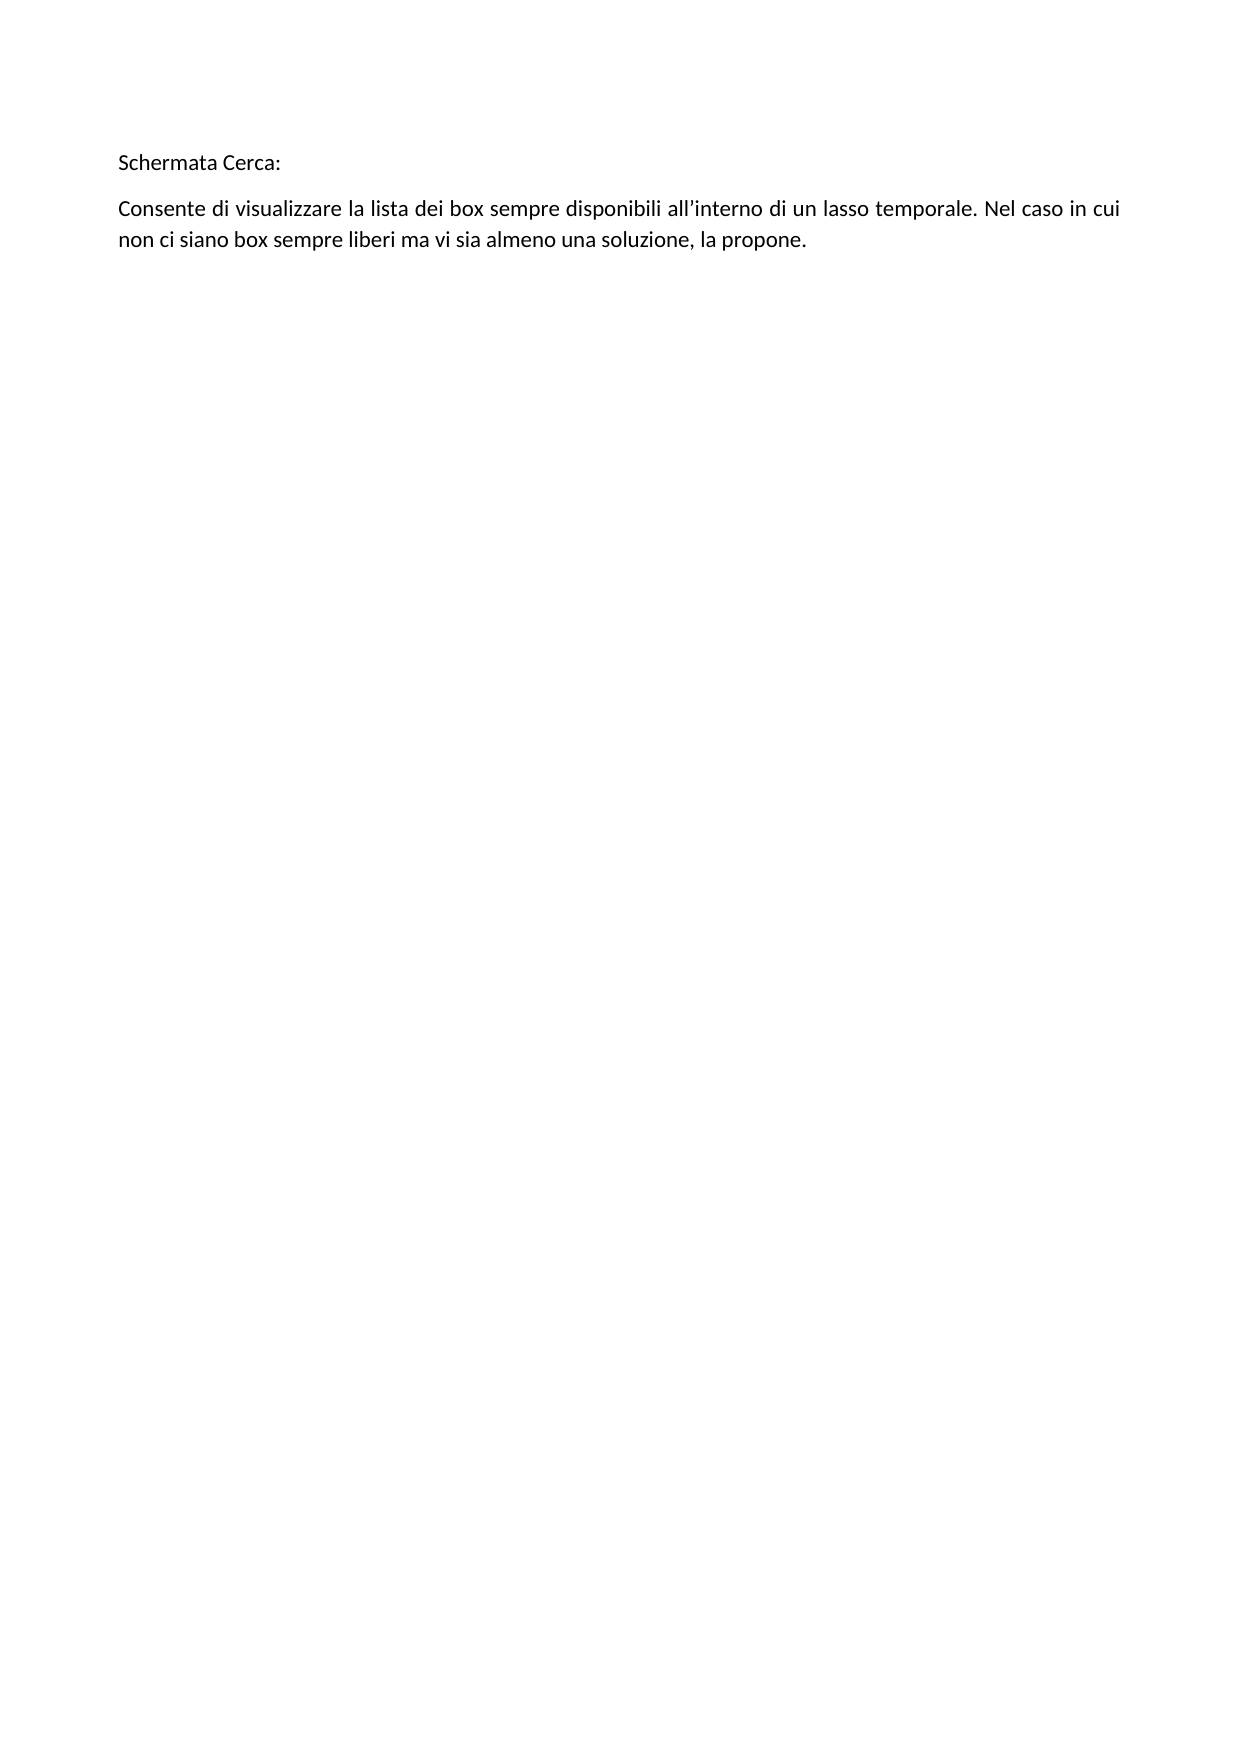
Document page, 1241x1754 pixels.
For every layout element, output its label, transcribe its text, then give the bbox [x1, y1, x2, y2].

text Consente di visualizzare la lista dei box sempre disponibili all’interno di un lasso temporale. Nel caso in cui non ci siano box sempre liberi ma vi sia almeno una soluzione, la propone. [118, 194, 1122, 253]
text Schermata Cerca: [118, 148, 1122, 176]
